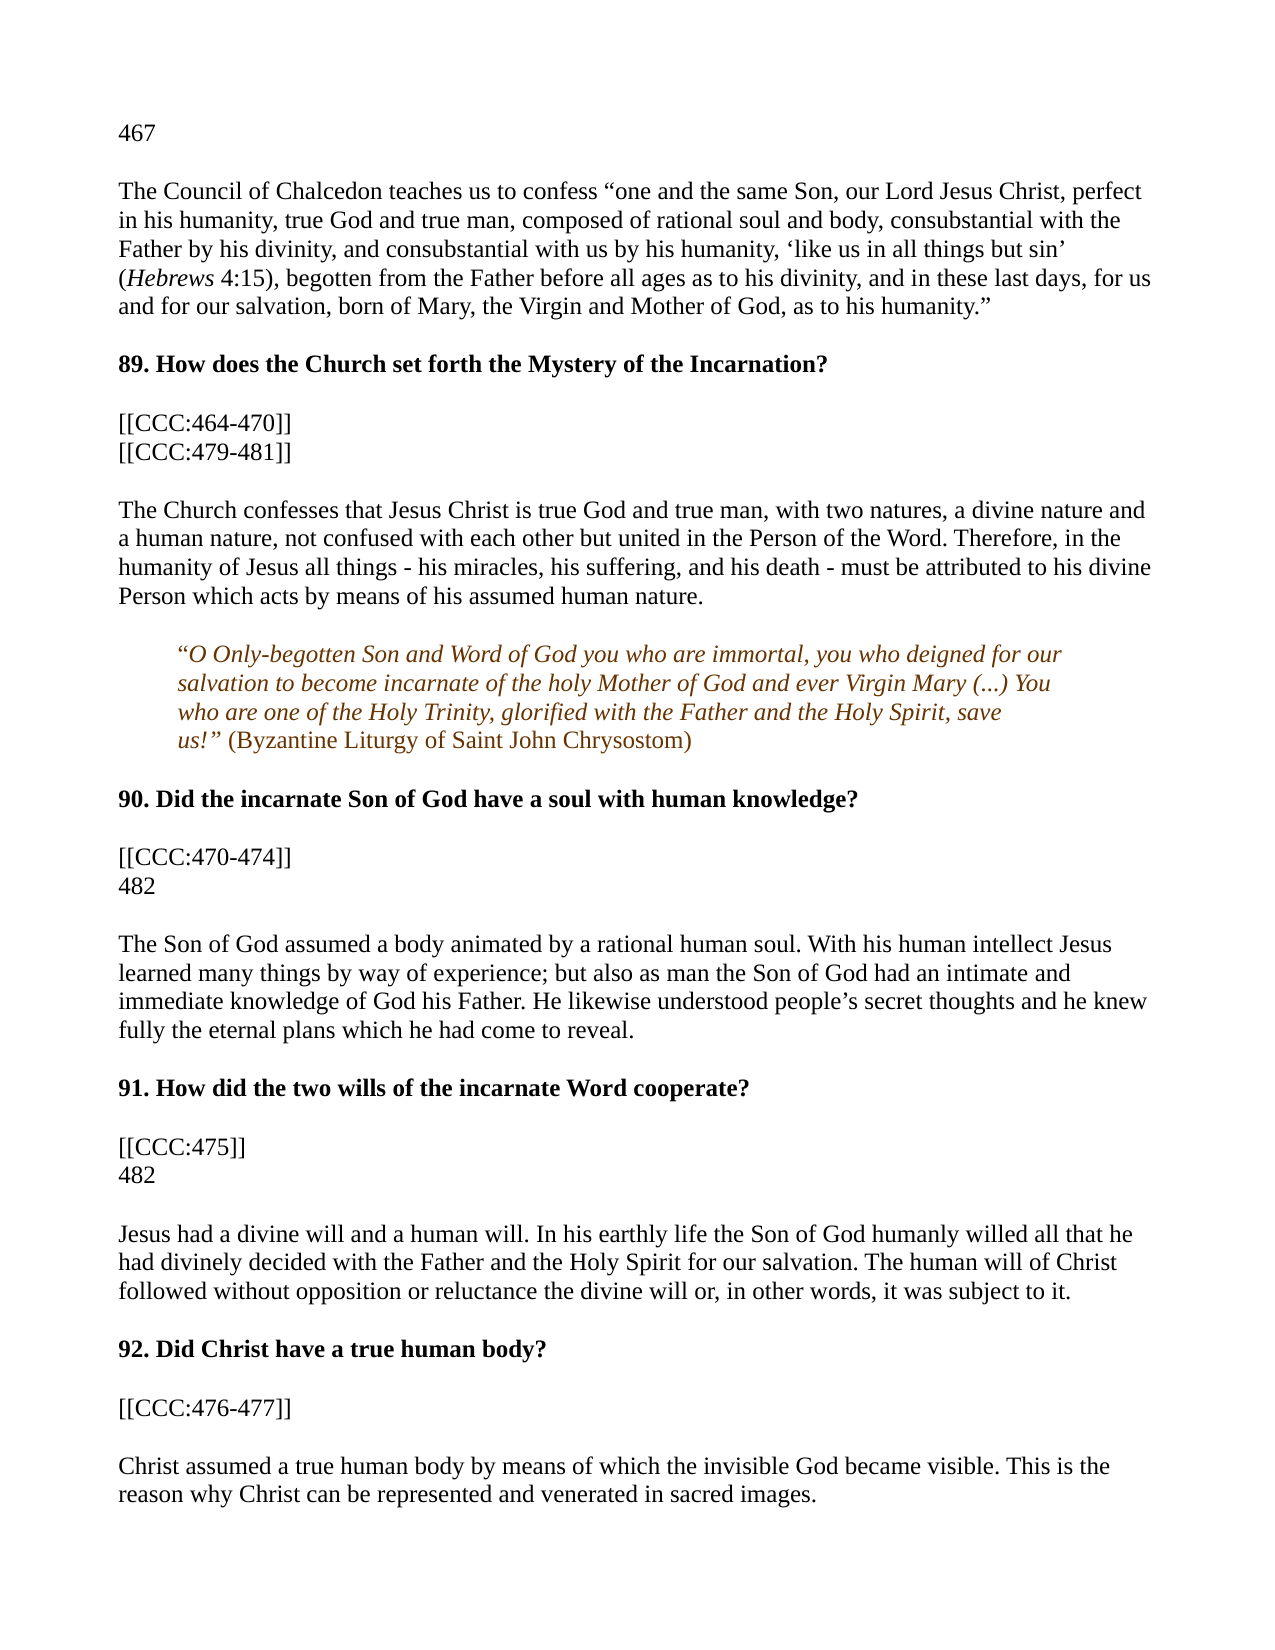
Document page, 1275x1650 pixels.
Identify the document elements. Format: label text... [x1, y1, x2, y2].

text The Council of Chalcedon teaches us to confess “one and the same Son, our Lord Jesus Christ, perfect in his humanity, true God and true man, composed of rational soul and body, consubstantial with the Father by his divinity, and consubstantial with us by his humanity, ‘like us in all things but sin’ (Hebrews 4:15), begotten from the Father before all ages as to his divinity, and in these last days, for us and for our salvation, born of Mary, the Virgin and Mother of God, as to his humanity.” [118, 176, 1157, 320]
text Jesus had a divine will and a human will. In his earthly life the Son of God humanly willed all that he had divinely decided with the Father and the Holy Spirit for our salvation. The human will of Christ followed without opposition or reluctance the divine will or, in other words, it was subject to it. [118, 1219, 1157, 1305]
text 92. Did Christ have a true human body? [118, 1334, 1157, 1363]
text 91. How did the two wills of the incarnate Word cooperate? [118, 1073, 1157, 1102]
text 89. How does the Church set forth the Mystery of the Incarnation? [118, 349, 1157, 378]
text Christ assumed a true human body by means of which the invisible God became visible. This is the reason why Christ can be represented and venerated in sacred images. [118, 1451, 1157, 1508]
text “O Only-begotten Son and Word of God you who are immortal, you who deigned for our salvation to become incarnate of the holy Mother of God and ever Virgin Mary (...) You who are one of the Holy Trinity, glorified with the Father and the Holy Spirit, save us!” (Byzantine Liturgy of Saint John Chrysostom) [177, 639, 1098, 754]
text 467 [118, 118, 1157, 147]
text [[CCC:470-474]] 482 [118, 842, 1157, 899]
text [[CCC:464-470]] [[CCC:479-481]] [118, 408, 1157, 465]
text [[CCC:475]] 482 [118, 1132, 1157, 1189]
text The Church confesses that Jesus Christ is true God and true man, with two natures, a divine nature and a human nature, not confused with each other but united in the Person of the Word. Therefore, in the humanity of Jesus all things - his miracles, his suffering, and his death - must be attributed to his divine Person which acts by means of his assumed human nature. [118, 495, 1157, 610]
text 90. Did the incarnate Son of God have a soul with human knowledge? [118, 784, 1157, 812]
text [[CCC:476-477]] [118, 1393, 1157, 1421]
text The Son of God assumed a body animated by a rational human soul. With his human intellect Jesus learned many things by way of experience; but also as man the Son of God had an intimate and immediate knowledge of God his Father. He likewise understood people’s secret thoughts and he knew fully the eternal plans which he had come to reveal. [118, 929, 1157, 1044]
